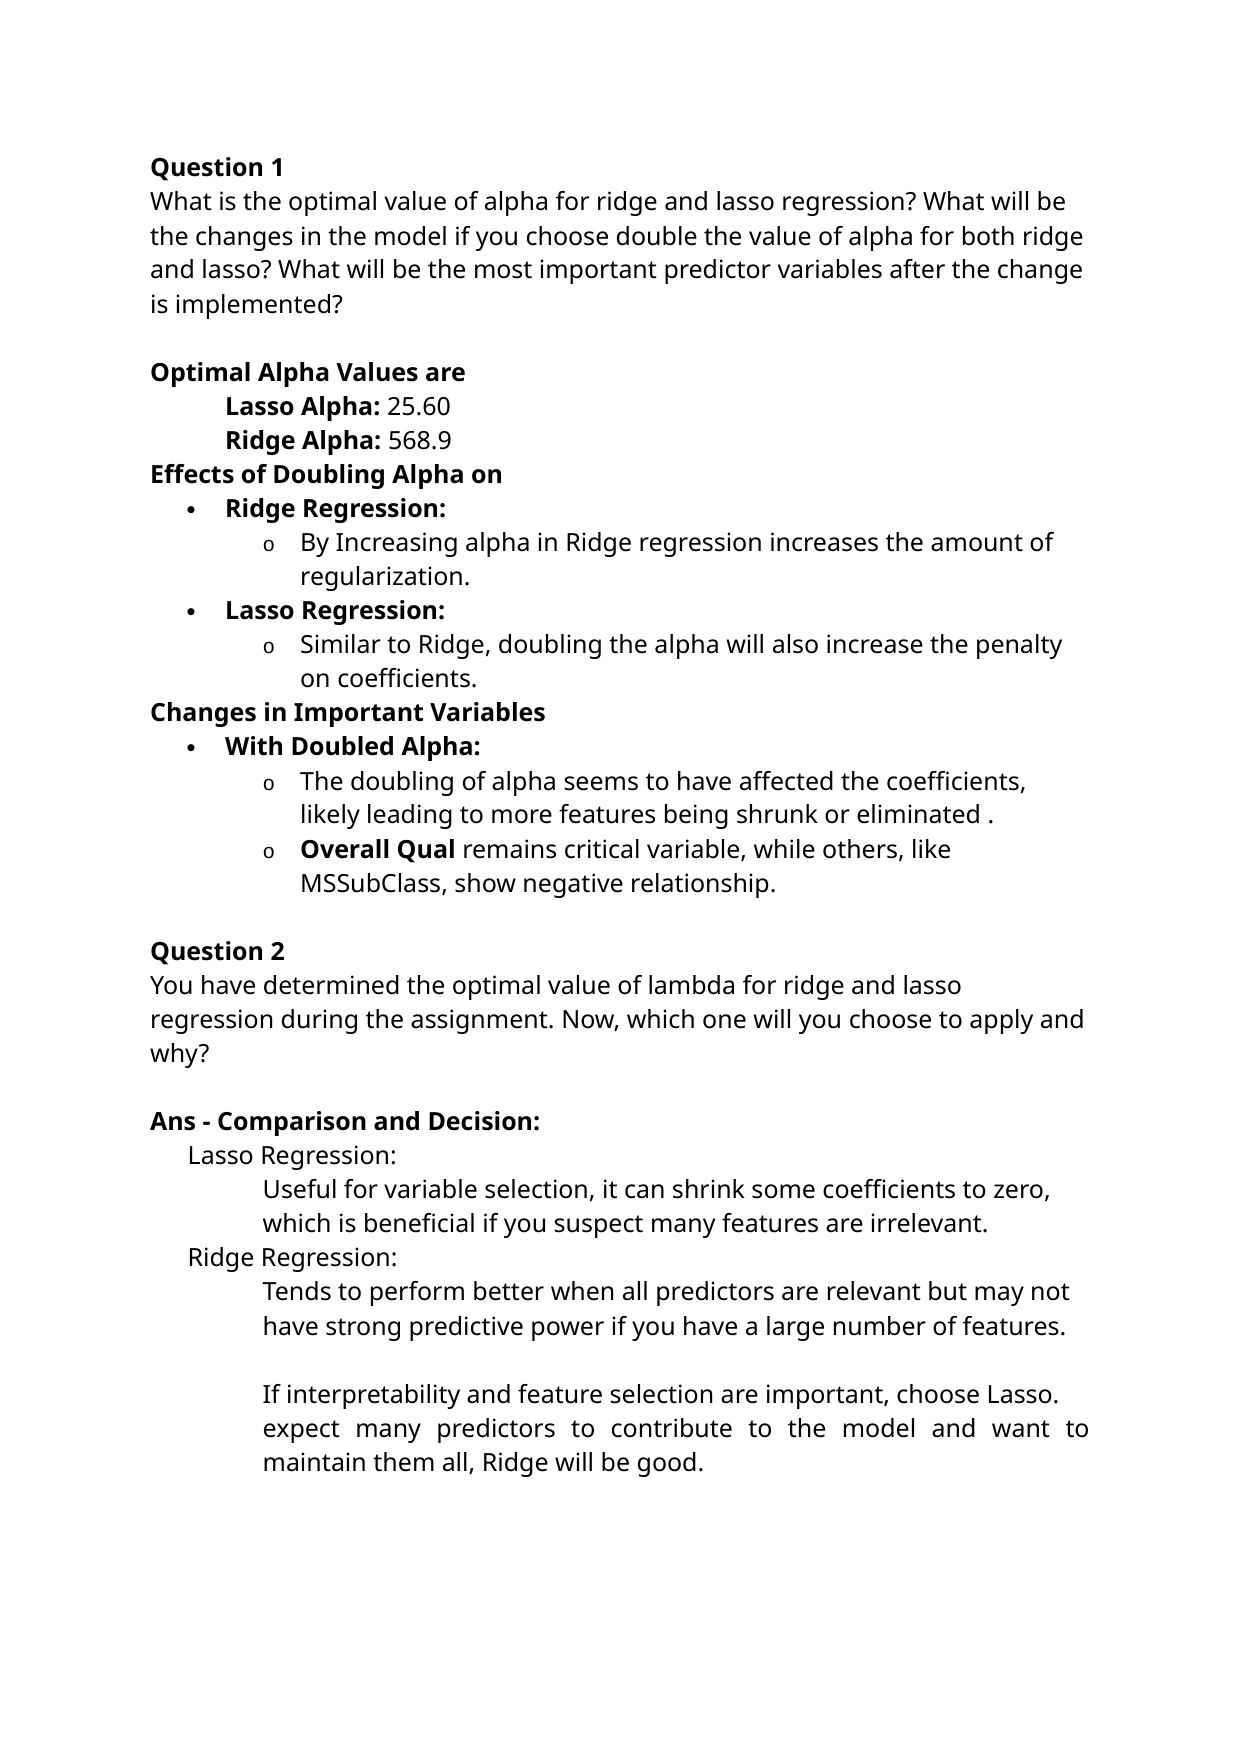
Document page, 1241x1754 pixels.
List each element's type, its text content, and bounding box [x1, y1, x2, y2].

text Ans - Comparison and Decision: [150, 1104, 1090, 1138]
list With Doubled Alpha: [187, 729, 1090, 763]
list Lasso Regression: [187, 593, 1090, 627]
list By Increasing alpha in Ridge regression increases the amount of regularization. [262, 525, 1090, 593]
list Overall Qual remains critical variable, while others, like MSSubClass, show negative relationship. [262, 831, 1090, 899]
text expect many predictors to contribute to the model and want to maintain them all, Ridge will be good. [262, 1410, 1090, 1478]
text Tends to perform better when all predictors are relevant but may not have strong predictive power if you have a large number of features. [262, 1274, 1090, 1342]
text Question 2 [150, 933, 1090, 967]
list Similar to Ridge, doubling the alpha will also increase the penalty on coefficients. [262, 627, 1090, 695]
text Optimal Alpha Values are [150, 354, 1090, 388]
text If interpretability and feature selection are important, choose Lasso. [262, 1376, 1090, 1410]
text Lasso Alpha: 25.60 [225, 388, 1090, 422]
text What is the optimal value of alpha for ridge and lasso regression? What will be the changes in the model if you choose double the value of alpha for both ridge and lasso? What will be the most important predictor variables after the change is implemented? [150, 184, 1090, 320]
text Changes in Important Variables [150, 695, 1090, 729]
list Ridge Regression: [187, 491, 1090, 525]
text Ridge Regression: [187, 1240, 1090, 1274]
text Question 1 [150, 150, 1090, 184]
text Lasso Regression: [187, 1138, 1090, 1172]
text You have determined the optimal value of lambda for ridge and lasso regression during the assignment. Now, which one will you choose to apply and why? [150, 967, 1090, 1070]
text Useful for variable selection, it can shrink some coefficients to zero, which is beneficial if you suspect many features are irrelevant. [262, 1172, 1090, 1240]
list The doubling of alpha seems to have affected the coefficients, likely leading to more features being shrunk or eliminated . [262, 763, 1090, 831]
text Ridge Alpha: 568.9 [225, 422, 1090, 457]
text Effects of Doubling Alpha on [150, 457, 1090, 491]
